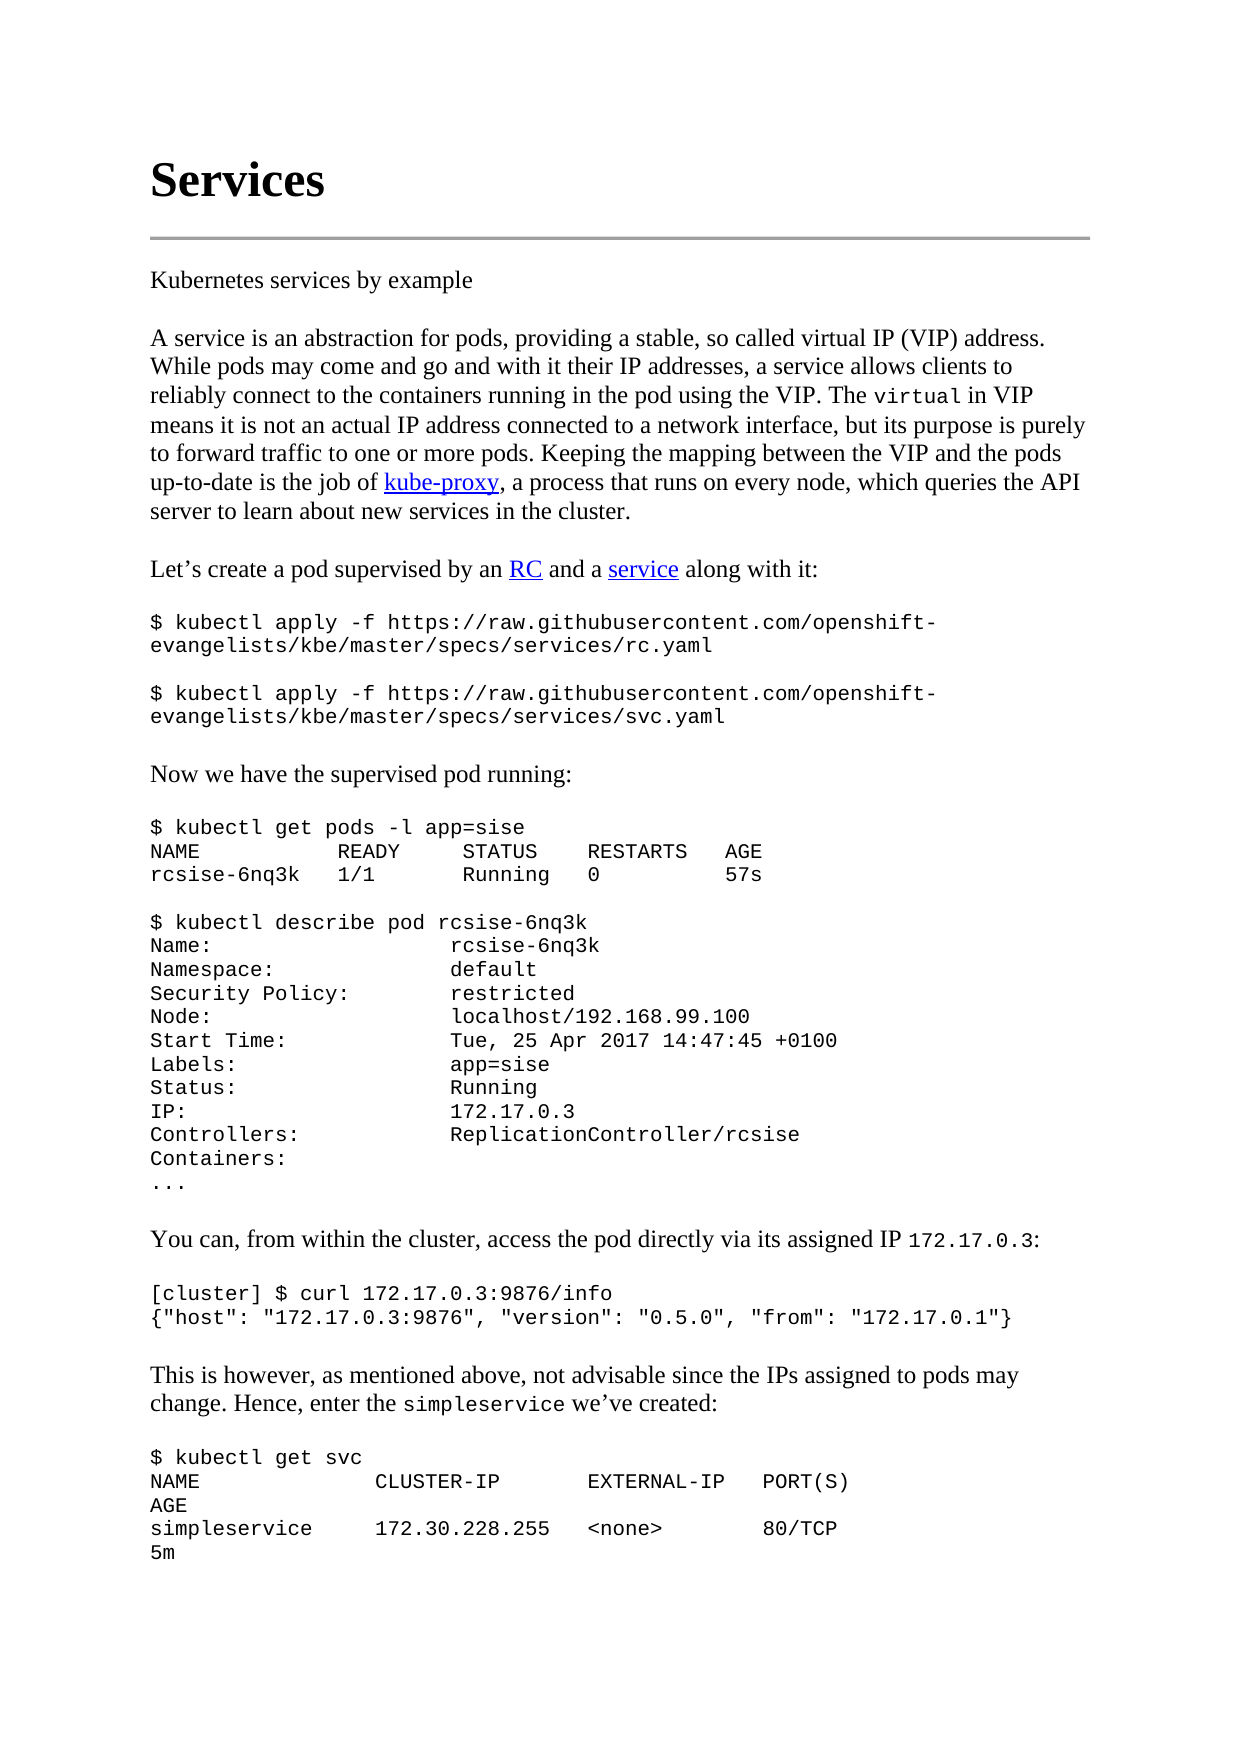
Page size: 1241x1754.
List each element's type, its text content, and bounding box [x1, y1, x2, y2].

text Name: rcsise-6nq3k [150, 935, 1090, 959]
text Controllers: ReplicationController/rcsise [150, 1124, 1090, 1148]
text $ kubectl apply -f https://raw.githubusercontent.com/openshift-evangelists/kbe/master/specs/services/rc.yaml [150, 612, 1090, 659]
text Labels: app=sise [150, 1053, 1090, 1077]
text $ kubectl apply -f https://raw.githubusercontent.com/openshift-evangelists/kbe/master/specs/services/svc.yaml [150, 683, 1090, 730]
text $ kubectl describe pod rcsise-6nq3k [150, 912, 1090, 935]
text [cluster] $ curl 172.17.0.3:9876/info [150, 1283, 1090, 1307]
text NAME READY STATUS RESTARTS AGE [150, 841, 1090, 864]
text Status: Running [150, 1077, 1090, 1101]
text {"host": "172.17.0.3:9876", "version": "0.5.0", "from": "172.17.0.1"} [150, 1307, 1090, 1331]
text NAME CLUSTER-IP EXTERNAL-IP PORT(S) AGE [150, 1471, 1090, 1518]
text Services [150, 150, 1090, 207]
text Now we have the supervised pod running: [150, 759, 1090, 788]
text $ kubectl get pods -l app=sise [150, 817, 1090, 841]
text This is however, as mentioned above, not advisable since the IPs assigned to pods may change. Hence, enter the simpleservice we’ve created: [150, 1360, 1090, 1418]
text Namespace: default [150, 959, 1090, 983]
text Node: localhost/192.168.99.100 [150, 1006, 1090, 1030]
text rcsise-6nq3k 1/1 Running 0 57s [150, 864, 1090, 888]
text $ kubectl get svc [150, 1447, 1090, 1471]
text Start Time: Tue, 25 Apr 2017 14:47:45 +0100 [150, 1030, 1090, 1053]
text IP: 172.17.0.3 [150, 1101, 1090, 1124]
text Let’s create a pod supervised by an RC and a service along with it: [150, 554, 1090, 583]
text ... [150, 1172, 1090, 1195]
text Containers: [150, 1148, 1090, 1172]
text Kubernetes services by example [150, 265, 1090, 293]
text simpleservice 172.30.228.255 <none> 80/TCP 5m [150, 1518, 1090, 1566]
text A service is an abstraction for pods, providing a stable, so called virtual IP (VIP) address. While pods may come and go and with it their IP addresses, a service allows clients to reliably connect to the containers running in the pod using the VIP. The virtual in VIP means it is not an actual IP address connected to a network interface, but its purpose is purely to forward traffic to one or more pods. Keeping the mapping between the VIP and the pods up-to-date is the job of kube-proxy, a process that runs on every node, which queries the API server to learn about new services in the cluster. [150, 323, 1090, 525]
text You can, from within the cluster, access the pod directly via its assigned IP 172.17.0.3: [150, 1224, 1090, 1254]
text Security Policy: restricted [150, 983, 1090, 1006]
